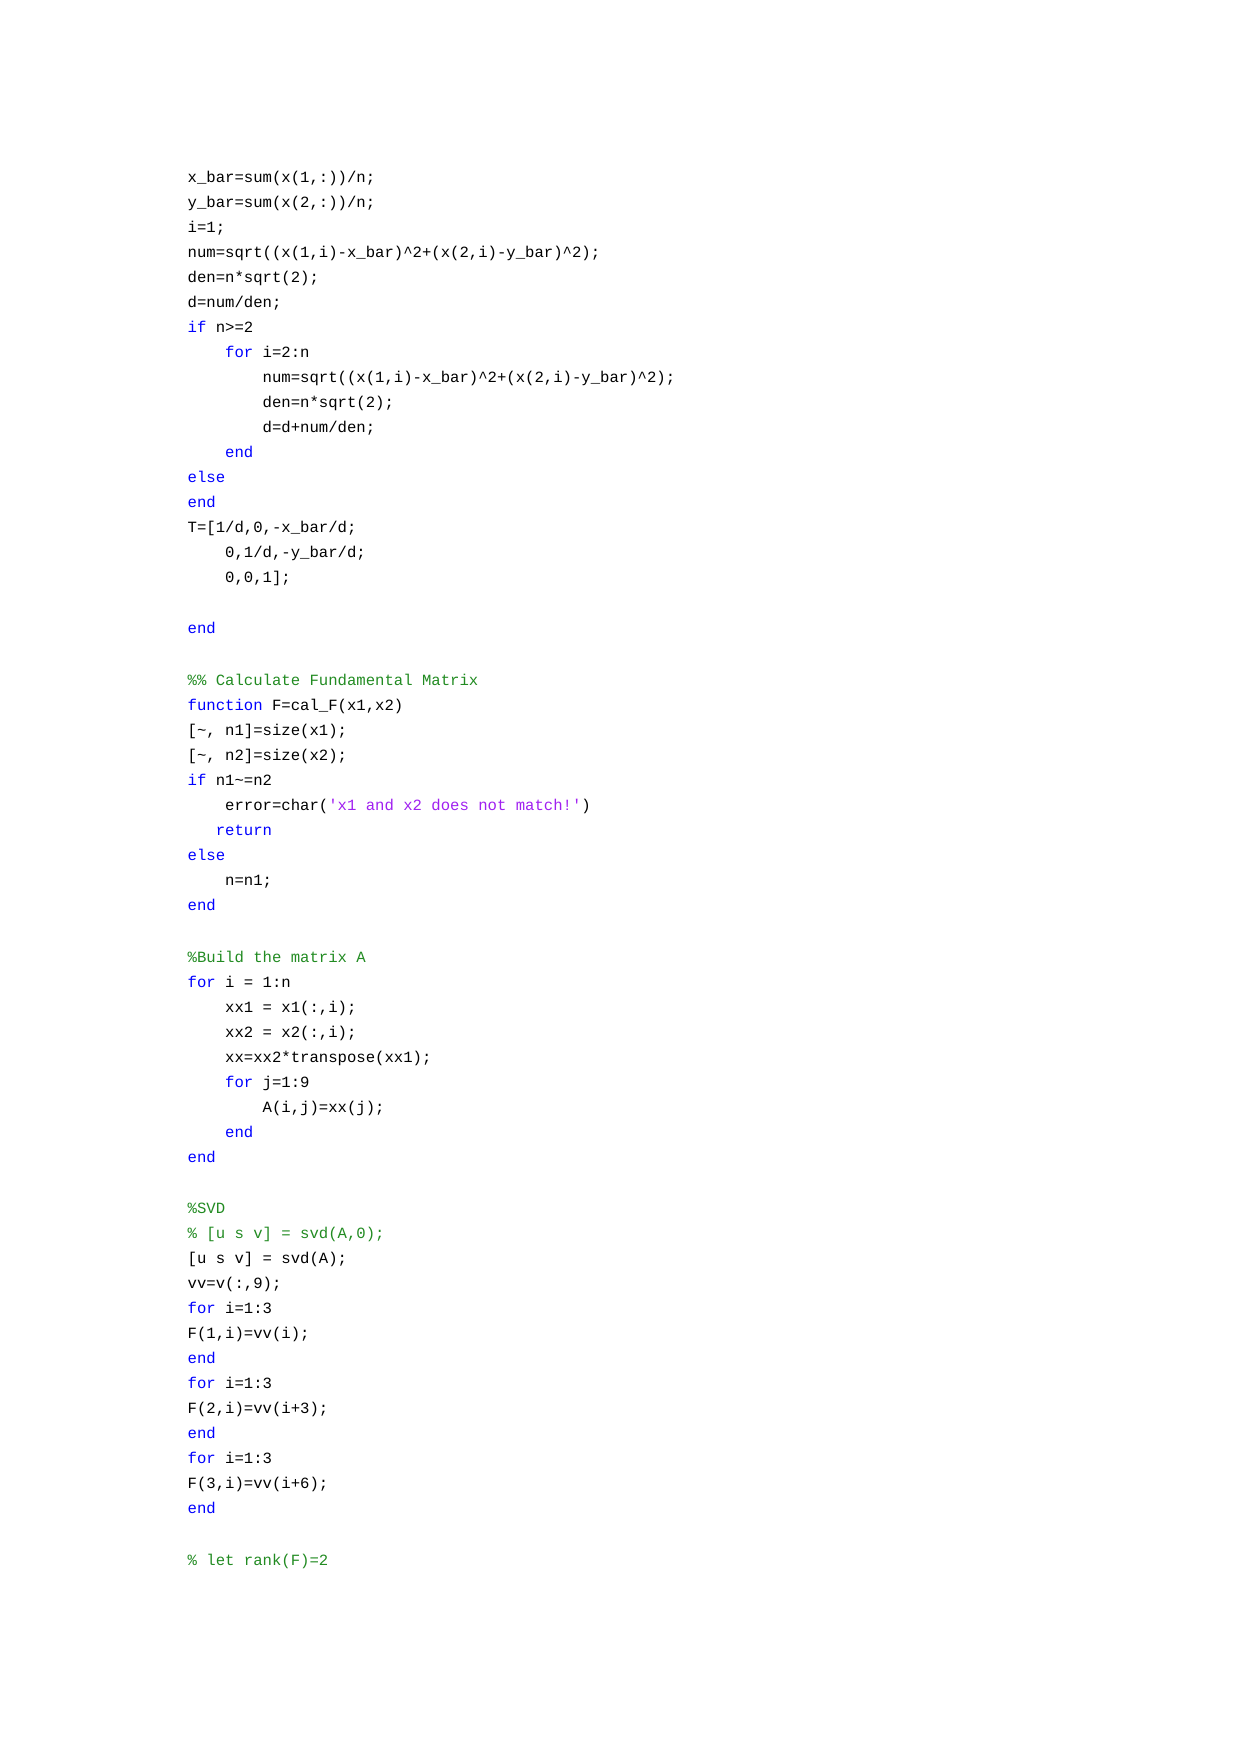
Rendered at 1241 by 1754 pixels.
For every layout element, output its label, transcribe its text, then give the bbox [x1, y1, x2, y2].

text end [187, 614, 1053, 639]
text %Build the matrix A [187, 942, 1053, 967]
text F(3,i)=vv(i+6); [187, 1469, 1053, 1494]
text %% Calculate Fundamental Matrix [187, 665, 1053, 690]
text [~, n2]=size(x2); [187, 740, 1053, 765]
text end [187, 1419, 1053, 1444]
text else [187, 840, 1053, 865]
text for i=1:3 [187, 1444, 1053, 1469]
text end [187, 437, 1053, 462]
text %SVD [187, 1194, 1053, 1219]
text else [187, 462, 1053, 487]
text end [187, 1142, 1053, 1167]
text n=n1; [187, 865, 1053, 890]
text d=d+num/den; [187, 412, 1053, 437]
text return [187, 815, 1053, 840]
text F(2,i)=vv(i+3); [187, 1394, 1053, 1419]
text num=sqrt((x(1,i)-x_bar)^2+(x(2,i)-y_bar)^2); [187, 237, 1053, 262]
text for i=1:3 [187, 1369, 1053, 1394]
text % let rank(F)=2 [187, 1545, 1053, 1570]
text x_bar=sum(x(1,:))/n; [187, 162, 1053, 187]
text for i = 1:n [187, 967, 1053, 992]
text for j=1:9 [187, 1067, 1053, 1092]
text end [187, 1344, 1053, 1369]
text for i=2:n [187, 337, 1053, 362]
text end [187, 1494, 1053, 1519]
text xx2 = x2(:,i); [187, 1017, 1053, 1042]
text for i=1:3 [187, 1294, 1053, 1319]
text F(1,i)=vv(i); [187, 1319, 1053, 1344]
text % [u s v] = svd(A,0); [187, 1219, 1053, 1244]
text num=sqrt((x(1,i)-x_bar)^2+(x(2,i)-y_bar)^2); [187, 362, 1053, 387]
text i=1; [187, 212, 1053, 237]
text 0,1/d,-y_bar/d; [187, 537, 1053, 562]
text if n>=2 [187, 312, 1053, 337]
text end [187, 487, 1053, 512]
text vv=v(:,9); [187, 1269, 1053, 1294]
text [~, n1]=size(x1); [187, 715, 1053, 740]
text y_bar=sum(x(2,:))/n; [187, 187, 1053, 212]
text 0,0,1]; [187, 562, 1053, 587]
text A(i,j)=xx(j); [187, 1092, 1053, 1117]
text T=[1/d,0,-x_bar/d; [187, 512, 1053, 537]
text xx1 = x1(:,i); [187, 992, 1053, 1017]
text error=char('x1 and x2 does not match!') [187, 790, 1053, 815]
text den=n*sqrt(2); [187, 262, 1053, 287]
text d=num/den; [187, 287, 1053, 312]
text den=n*sqrt(2); [187, 387, 1053, 412]
text end [187, 1117, 1053, 1142]
text if n1~=n2 [187, 765, 1053, 790]
text xx=xx2*transpose(xx1); [187, 1042, 1053, 1067]
text function F=cal_F(x1,x2) [187, 690, 1053, 715]
text end [187, 890, 1053, 915]
text [u s v] = svd(A); [187, 1244, 1053, 1269]
